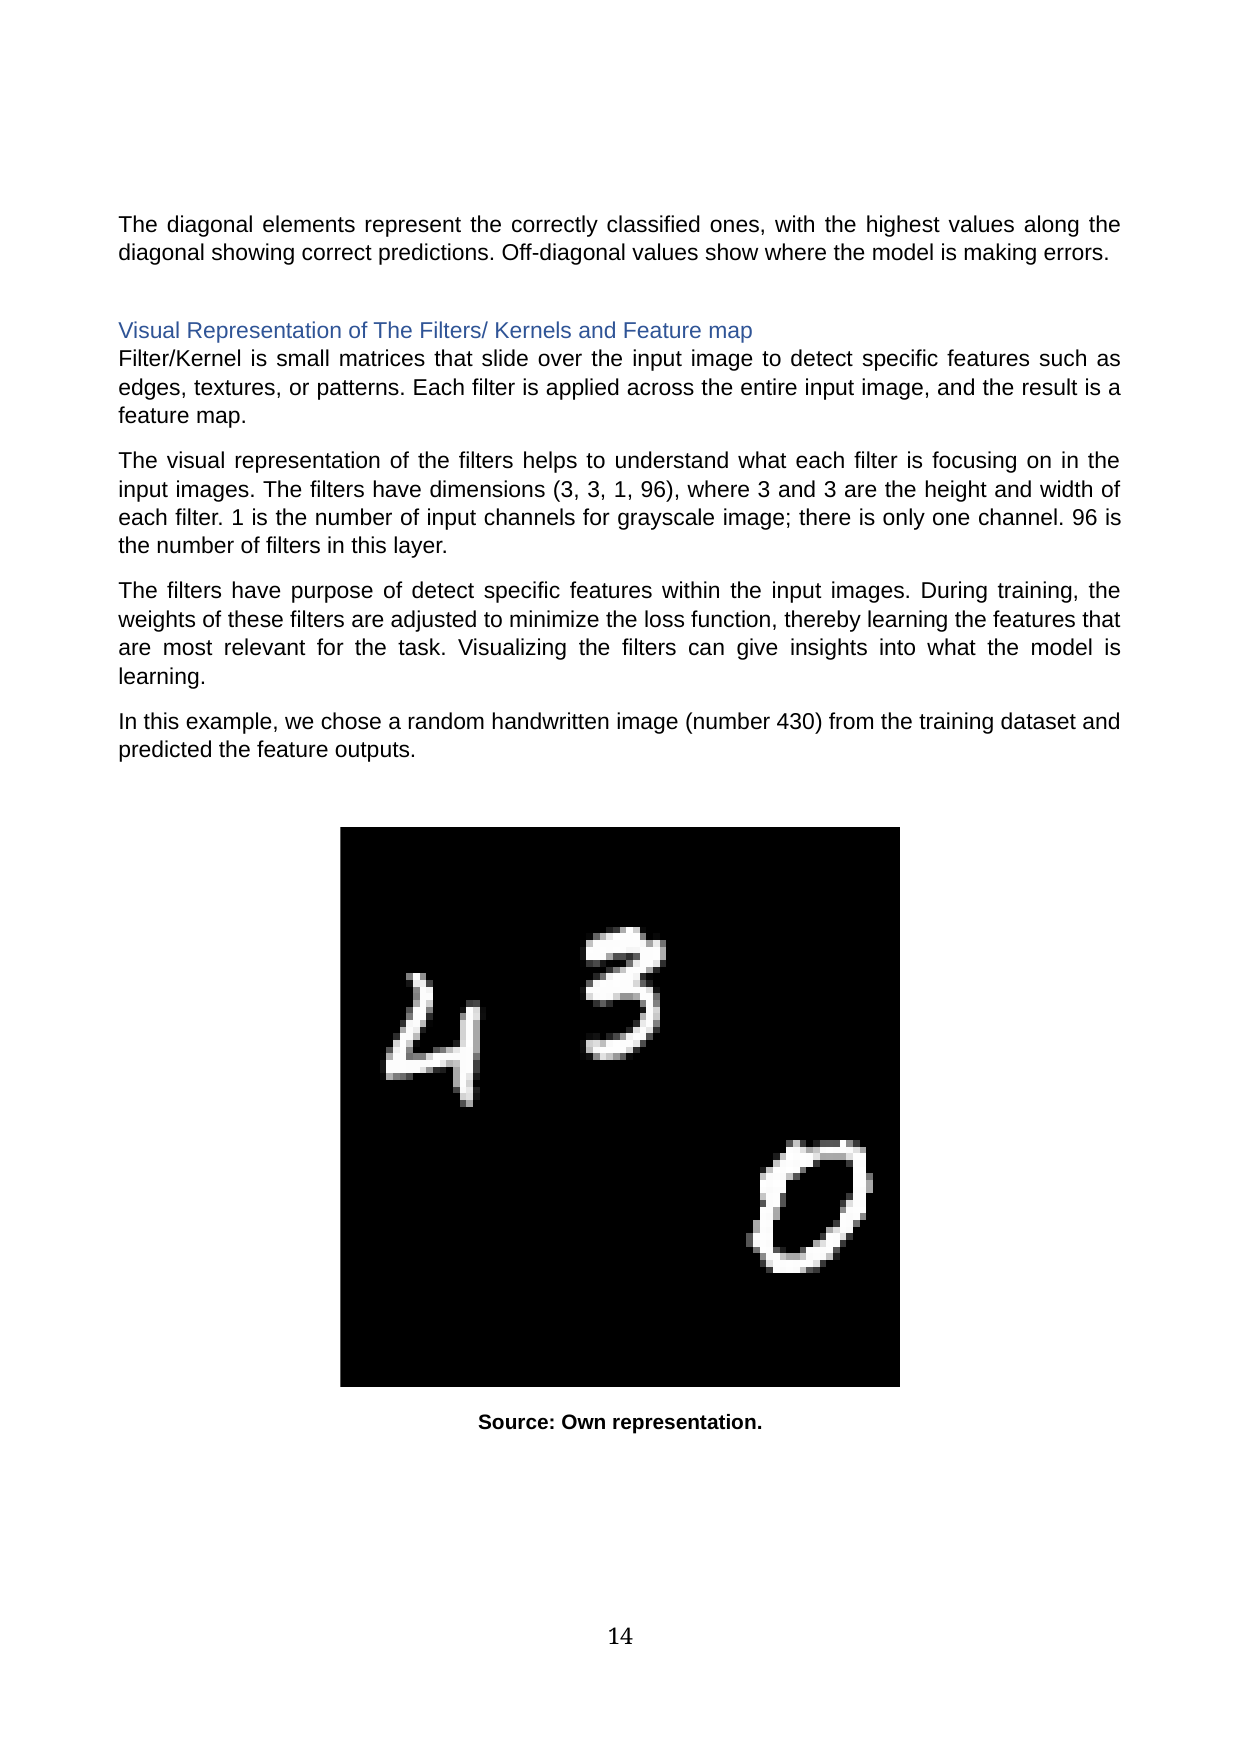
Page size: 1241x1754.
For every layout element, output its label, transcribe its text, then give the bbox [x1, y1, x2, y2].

text Source: Own representation. [118, 1410, 1122, 1434]
text The visual representation of the filters helps to understand what each filter is focusing on in the input images. The filters have dimensions (3, 3, 1, 96), where 3 and 3 are the height and width of each filter. 1 is the number of input channels for grayscale image; there is only one channel. 96 is the number of filters in this layer. [118, 447, 1122, 559]
text Filter/Kernel is small matrices that slide over the input image to detect specific features such as edges, textures, or patterns. Each filter is applied across the entire input image, and the result is a feature map. [118, 345, 1122, 428]
text The diagonal elements represent the correctly classified ones, with the highest values along the diagonal showing correct predictions. Off-diagonal values show where the model is making errors. [118, 211, 1122, 265]
text In this example, we chose a random handwritten image (number 430) from the training dataset and predicted the feature outputs. [118, 708, 1122, 763]
picture [340, 827, 900, 1387]
text Visual Representation of The Filters/ Kernels and Feature map [118, 317, 1122, 343]
text The filters have purpose of detect specific features within the input images. During training, the weights of these filters are adjusted to minimize the loss function, thereby learning the features that are most relevant for the task. Visualizing the filters can give insights into what the model is learning. [118, 577, 1122, 689]
